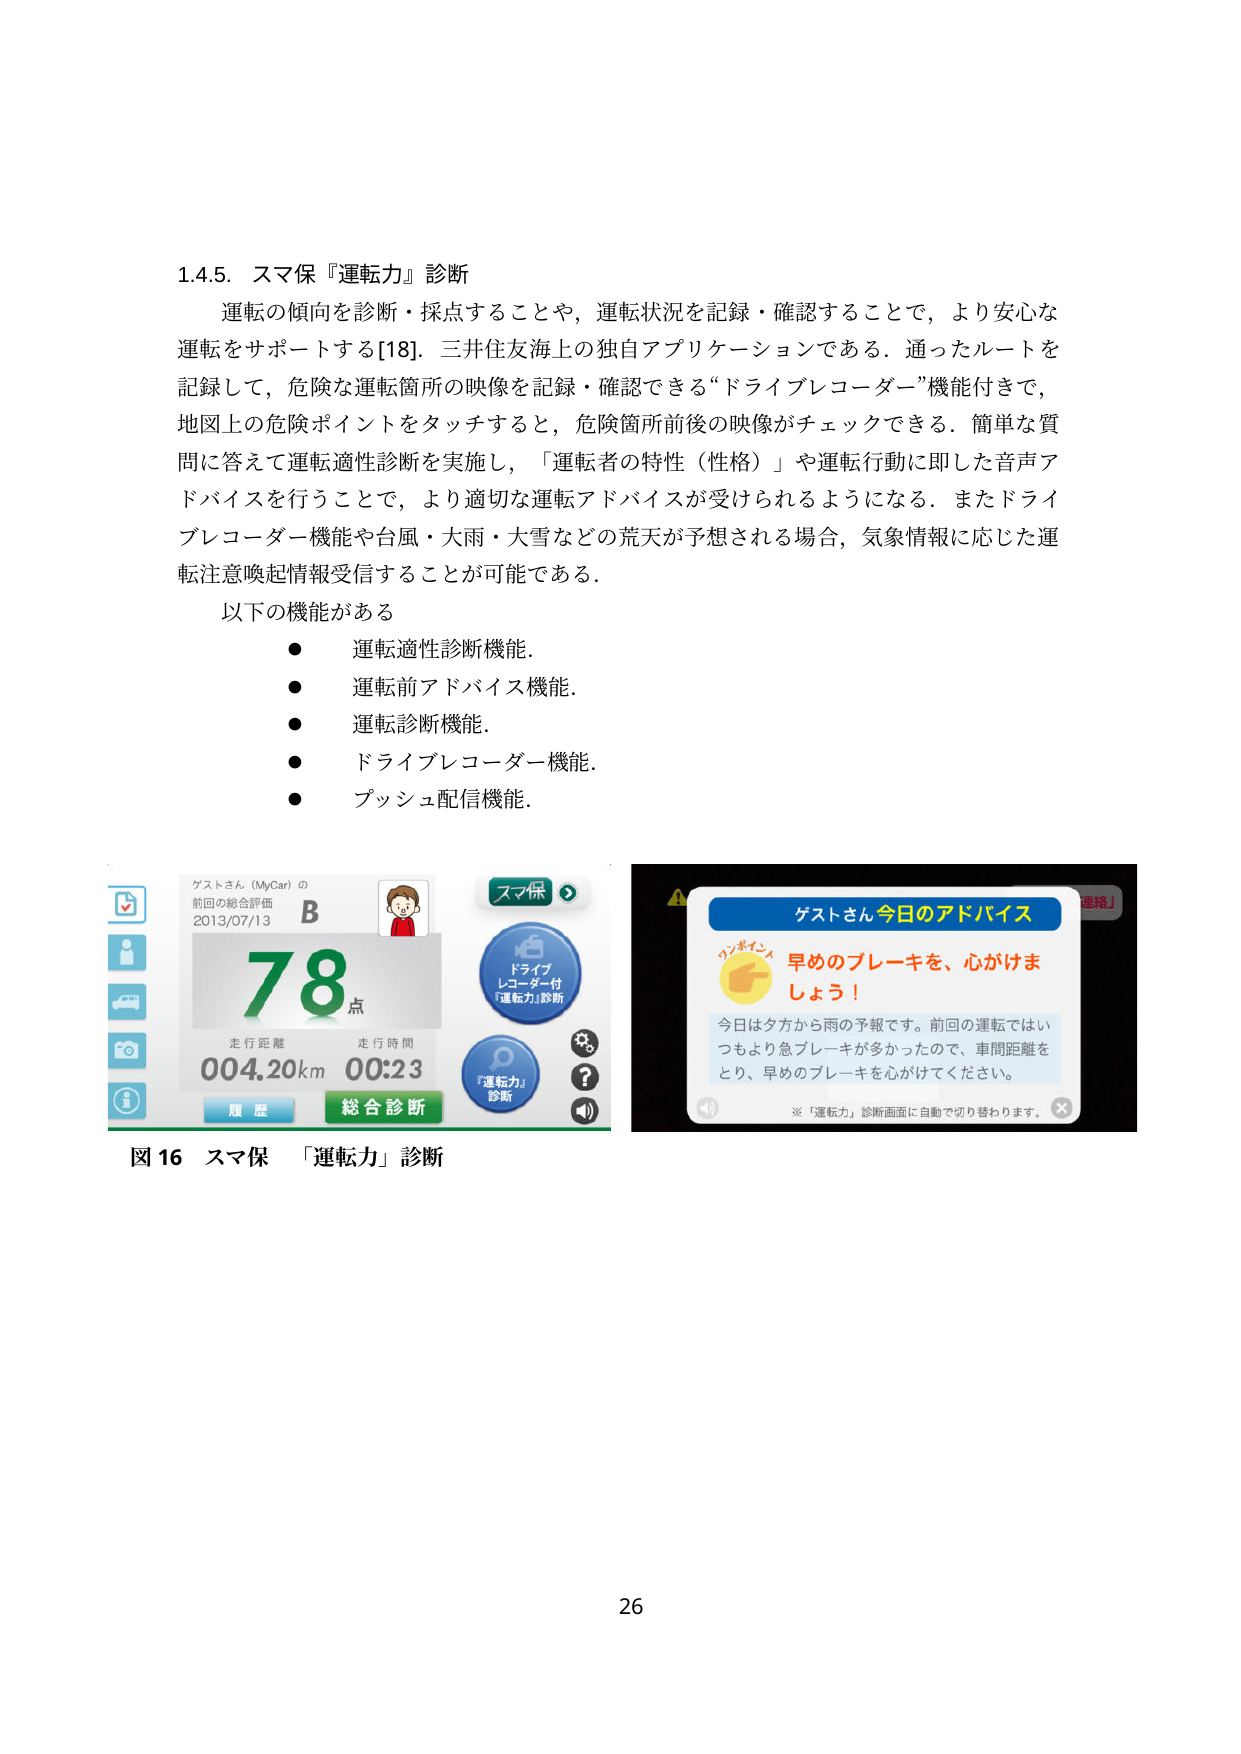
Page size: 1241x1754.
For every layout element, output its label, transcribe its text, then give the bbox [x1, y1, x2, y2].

subtitle スマ保『運転力』診断 [177, 254, 1063, 292]
list 運転適性診断機能． [265, 629, 1063, 667]
list 運転前アドバイス機能． [265, 667, 1063, 704]
text 運転の傾向を診断・採点することや，運転状況を記録・確認することで，より安心な運転をサポートする[18]．三井住友海上の独自アプリケーションである．通ったルートを記録して，危険な運転箇所の映像を記録・確認できる“ドライブレコーダー”機能付きで，地図上の危険ポイントをタッチすると，危険箇所前後の映像がチェックできる．簡単な質問に答えて運転適性診断を実施し，「運転者の特性（性格）」や運転行動に即した音声アドバイスを行うことで，より適切な運転アドバイスが受けられるようになる．またドライブレコーダー機能や台風・大雨・大雪などの荒天が予想される場合，気象情報に応じた運転注意喚起情報受信することが可能である． [177, 292, 1063, 592]
picture [631, 864, 1138, 1132]
list ドライブレコーダー機能． [265, 742, 1063, 779]
list 運転診断機能． [265, 704, 1063, 742]
picture [107, 864, 611, 1131]
list プッシュ配信機能． [265, 779, 1063, 817]
text 以下の機能がある [177, 592, 1063, 629]
